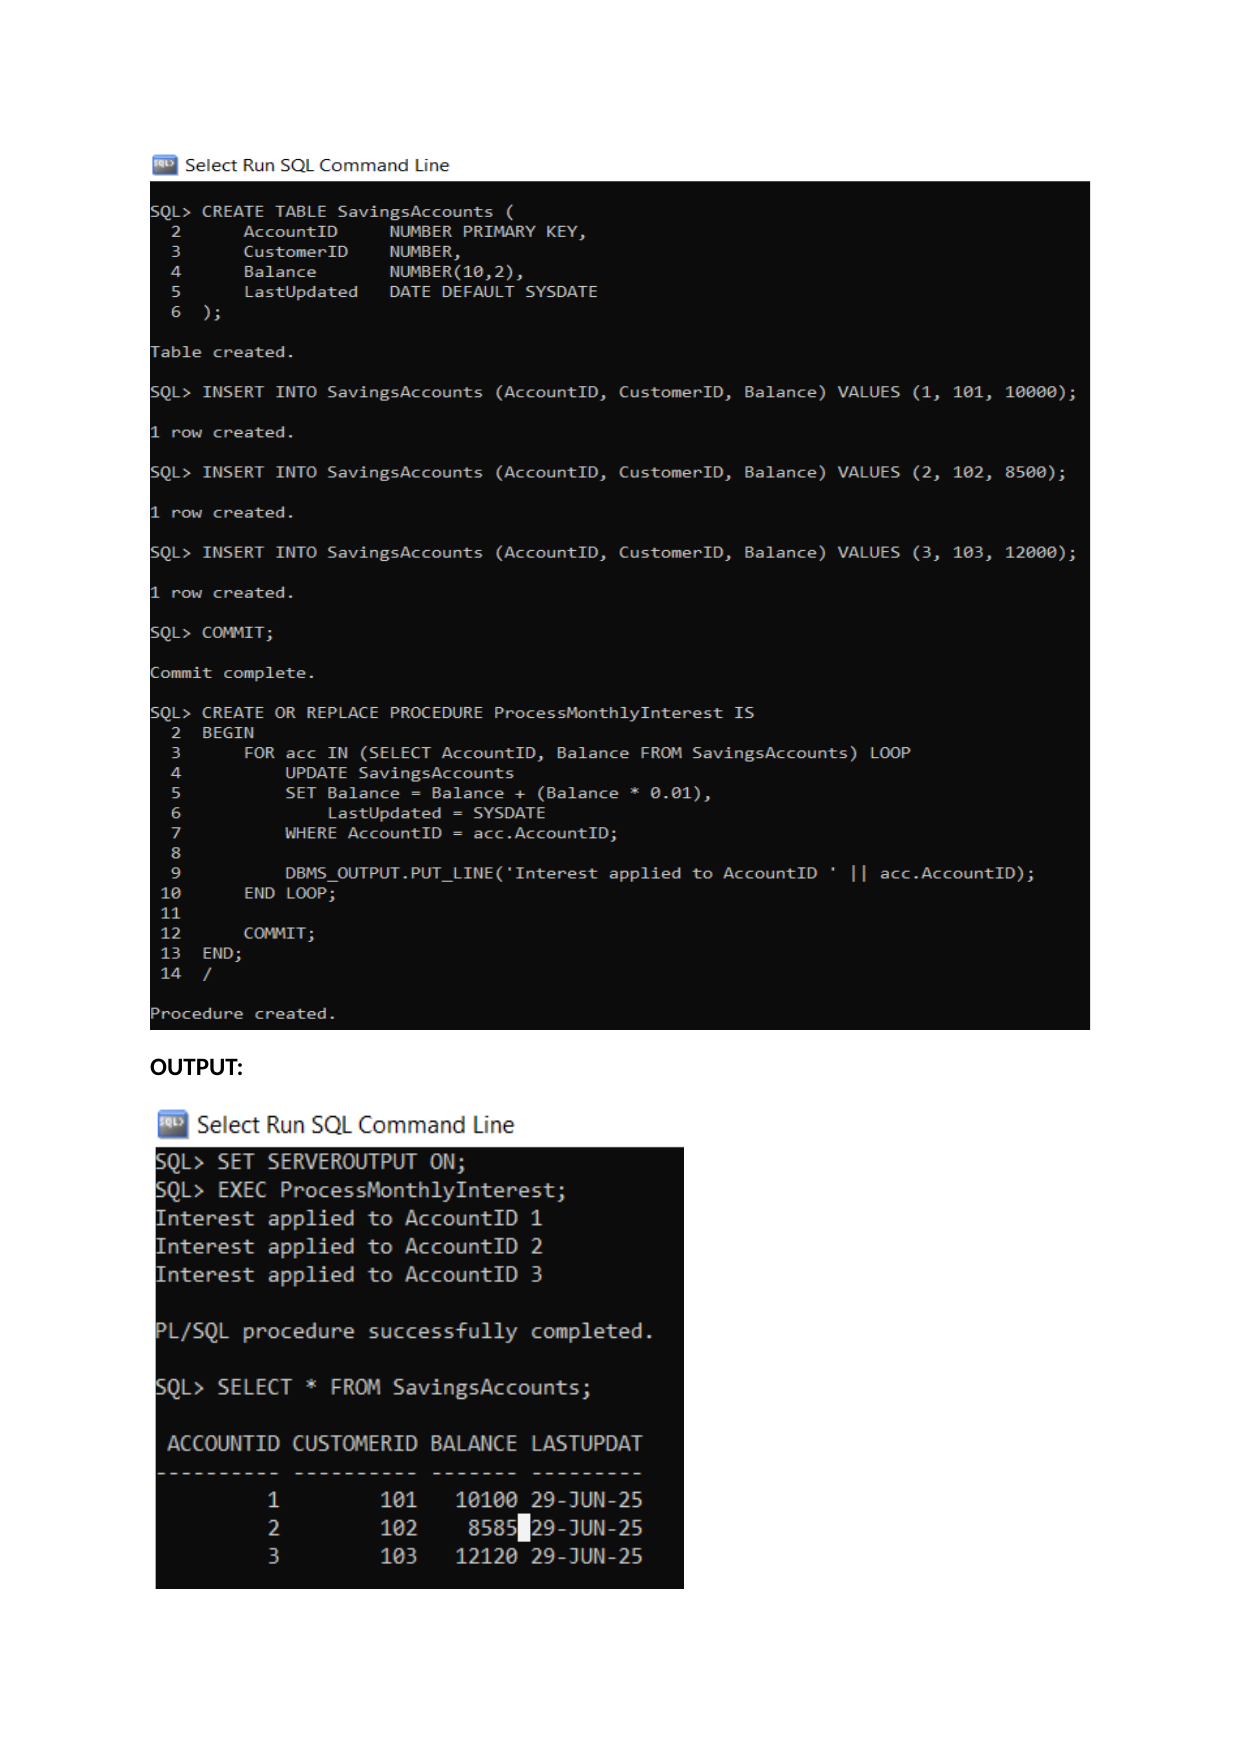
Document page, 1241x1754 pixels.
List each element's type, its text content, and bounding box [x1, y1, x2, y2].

text OUTPUT: [150, 1051, 1090, 1082]
picture [150, 150, 1091, 1030]
picture [155, 1102, 684, 1589]
